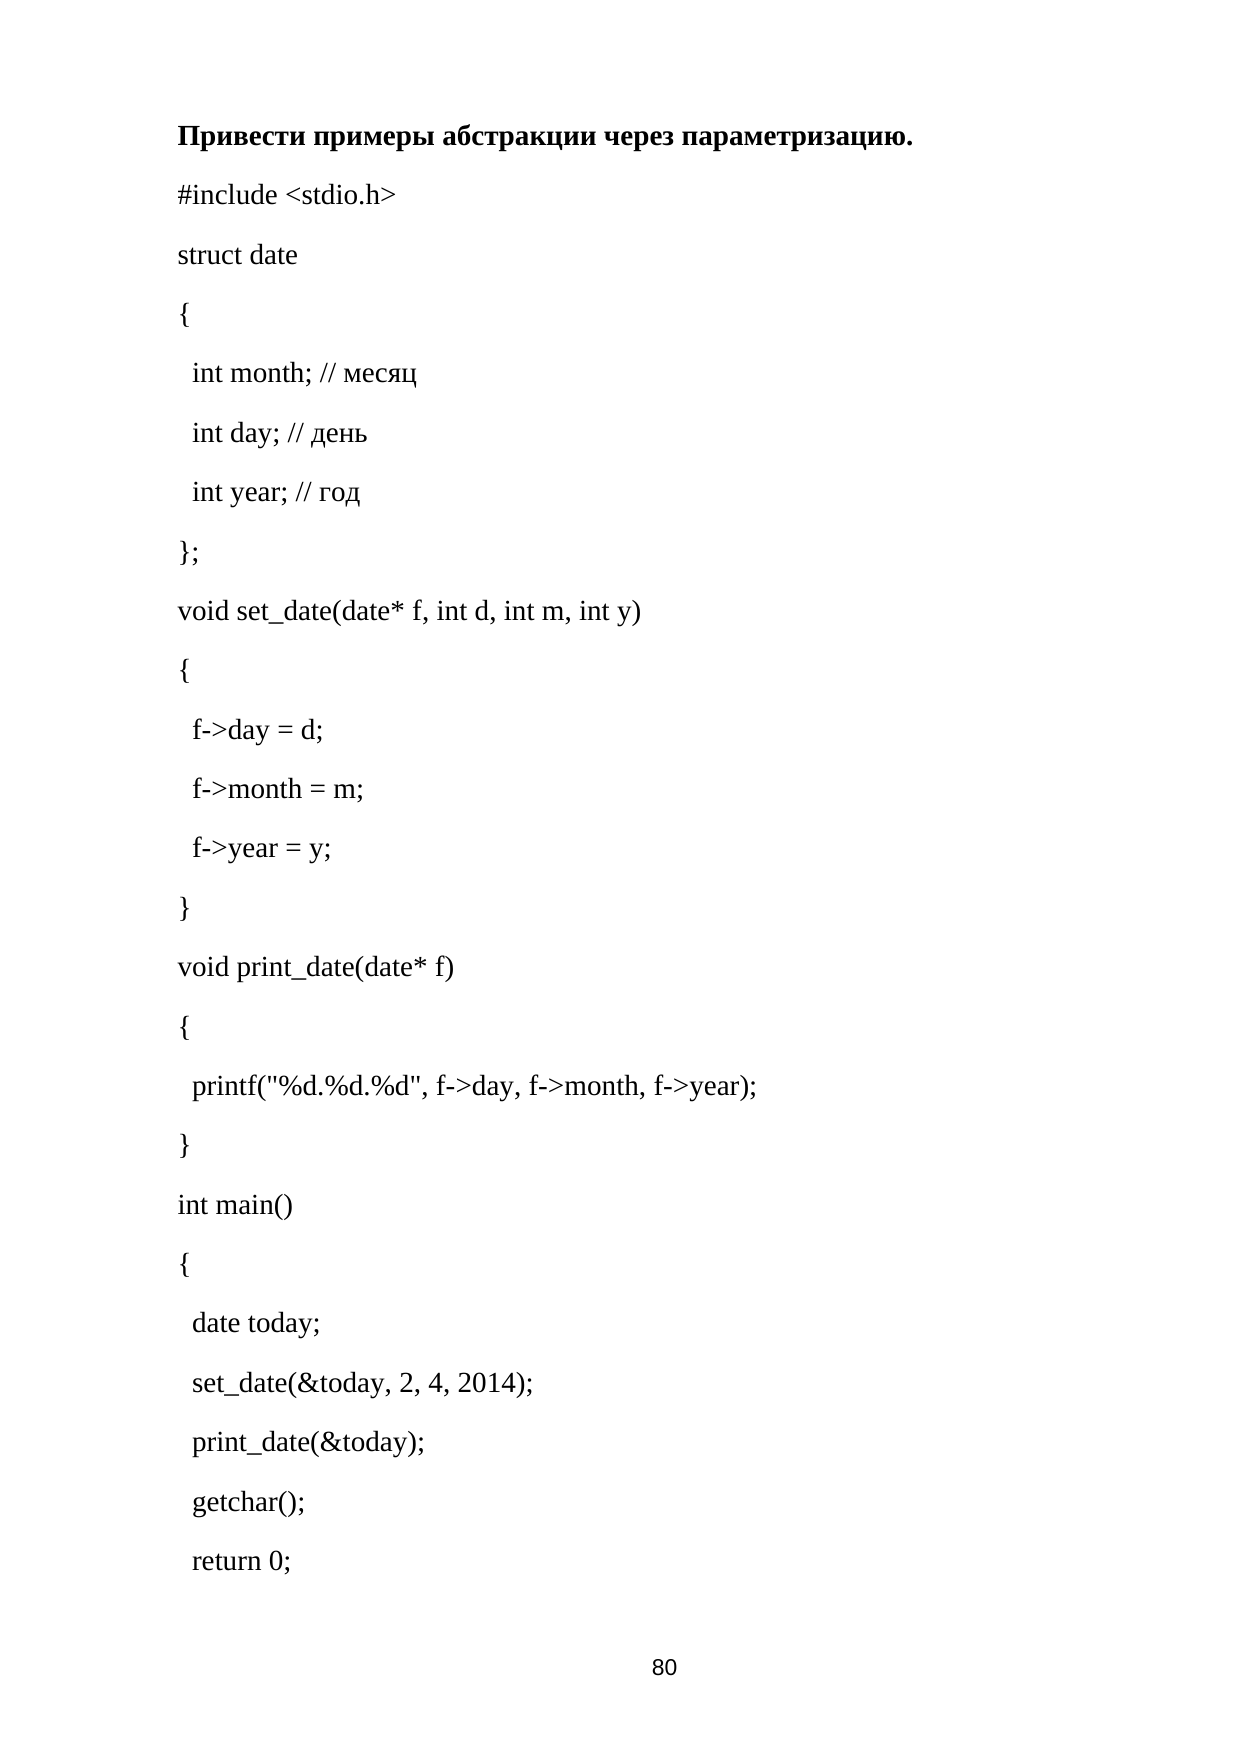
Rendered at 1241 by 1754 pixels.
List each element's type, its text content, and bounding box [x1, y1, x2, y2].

text #include <stdio.h> [177, 177, 1152, 211]
text struct date [177, 237, 1152, 270]
text { [177, 652, 1152, 686]
text f->year = y; [177, 831, 1152, 864]
text } [177, 890, 1152, 923]
text print_date(&today); [177, 1424, 1152, 1458]
text int month; // месяц [177, 356, 1152, 389]
text set_date(&today, 2, 4, 2014); [177, 1365, 1152, 1398]
text }; [177, 534, 1152, 567]
text void print_date(date* f) [177, 949, 1152, 983]
text { [177, 1009, 1152, 1042]
text int year; // год [177, 474, 1152, 508]
text } [177, 1127, 1152, 1161]
text void set_date(date* f, int d, int m, int y) [177, 593, 1152, 627]
text { [177, 296, 1152, 330]
text f->month = m; [177, 771, 1152, 805]
text { [177, 1246, 1152, 1280]
text Привести примеры абстракции через параметризацию. [177, 118, 1152, 152]
text int main() [177, 1187, 1152, 1220]
text date today; [177, 1306, 1152, 1339]
text int day; // день [177, 415, 1152, 448]
text return 0; [177, 1543, 1152, 1577]
text getchar(); [177, 1484, 1152, 1517]
text printf("%d.%d.%d", f->day, f->month, f->year); [177, 1068, 1152, 1102]
text f->day = d; [177, 712, 1152, 745]
